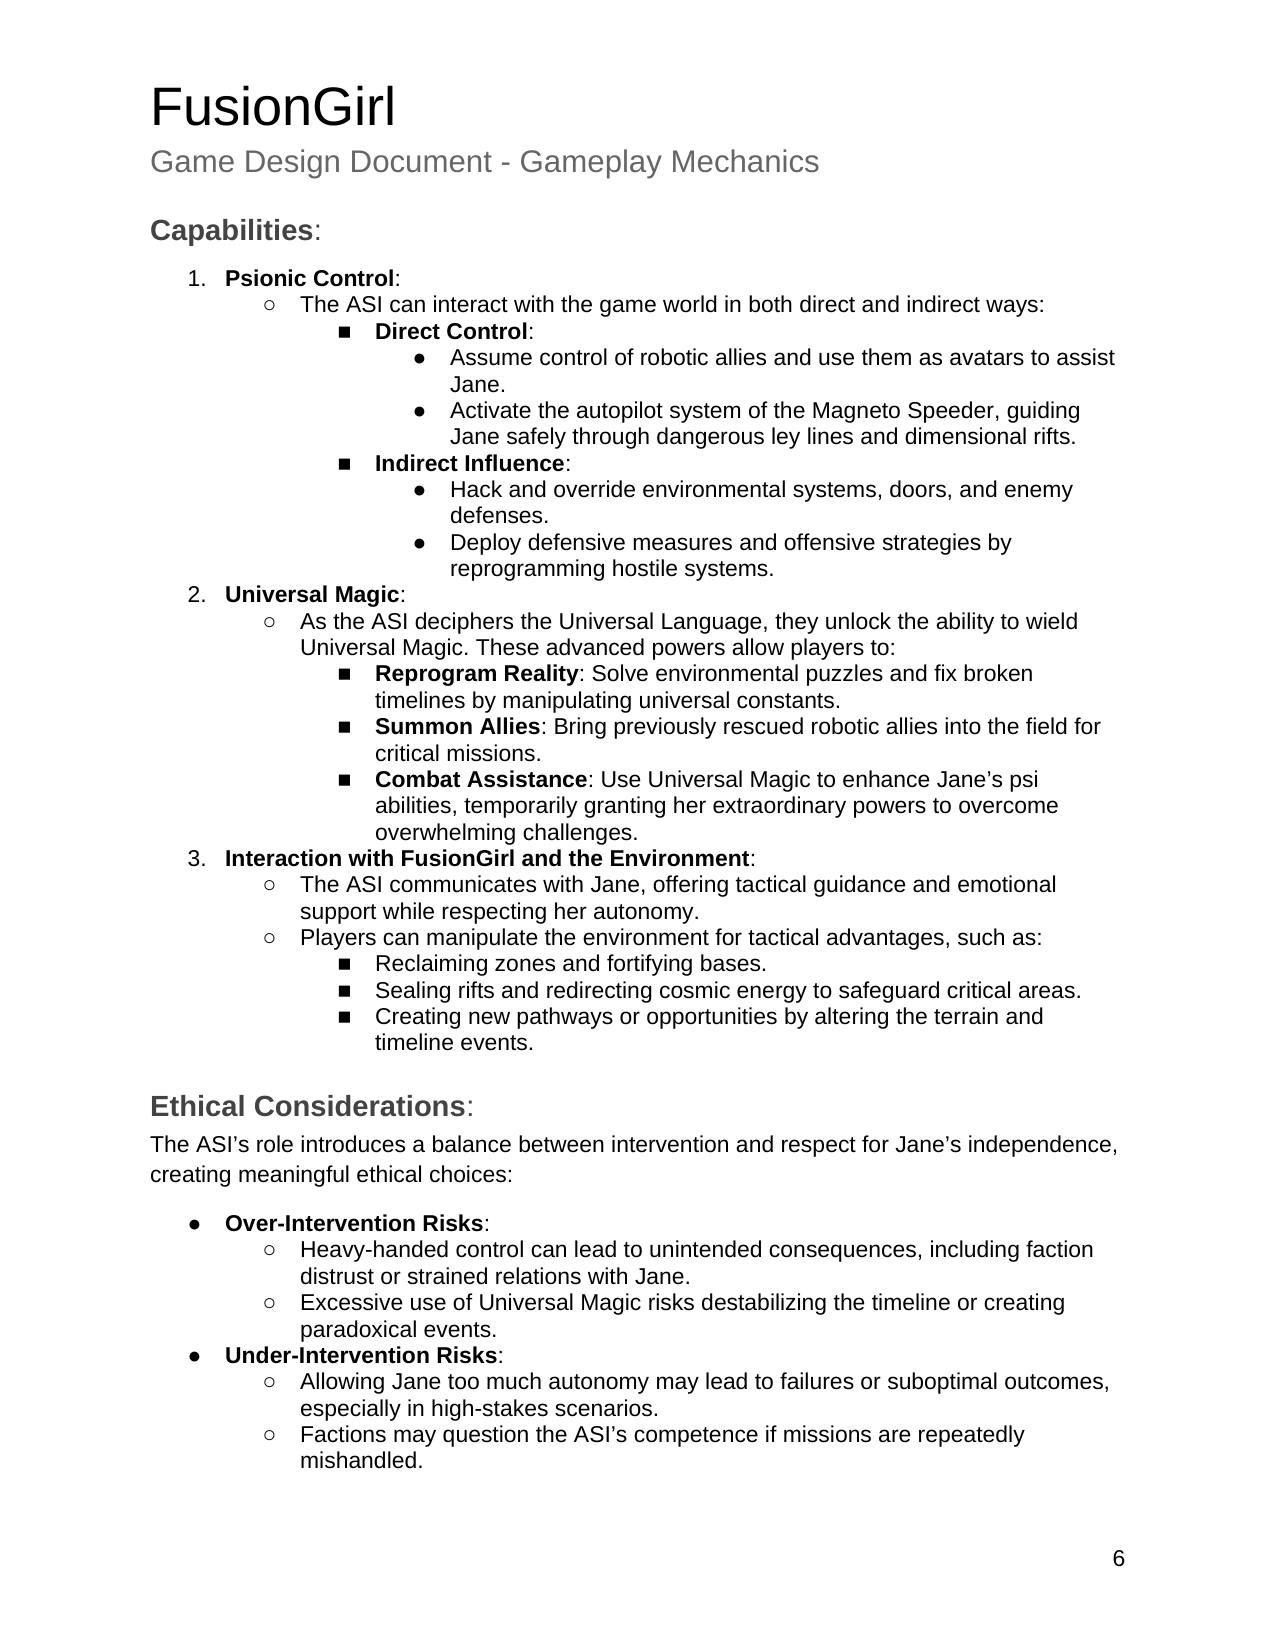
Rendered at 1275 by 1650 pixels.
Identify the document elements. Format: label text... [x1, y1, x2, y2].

list Over-Intervention Risks: [187, 1210, 1125, 1236]
list Universal Magic: [187, 581, 1125, 608]
list Creating new pathways or opportunities by altering the terrain and timeline events. [337, 1003, 1125, 1056]
list Summon Allies: Bring previously rescued robotic allies into the field for critical missions. [337, 713, 1125, 766]
list The ASI can interact with the game world in both direct and indirect ways: [262, 291, 1125, 318]
list Reprogram Reality: Solve environmental puzzles and fix broken timelines by manipulating universal constants. [337, 660, 1125, 713]
list As the ASI deciphers the Universal Language, they unlock the ability to wield Universal Magic. These advanced powers allow players to: [262, 608, 1125, 660]
list Psionic Control: [187, 265, 1125, 291]
list Allowing Jane too much autonomy may lead to failures or suboptimal outcomes, especially in high-stakes scenarios. [262, 1368, 1125, 1421]
list Assume control of robotic allies and use them as avatars to assist Jane. [412, 344, 1125, 397]
list Excessive use of Universal Magic risks destabilizing the timeline or creating paradoxical events. [262, 1289, 1125, 1342]
list The ASI communicates with Jane, offering tactical guidance and emotional support while respecting her autonomy. [262, 871, 1125, 924]
list Interaction with FusionGirl and the Environment: [187, 845, 1125, 871]
list Sealing rifts and redirecting cosmic energy to safeguard critical areas. [337, 977, 1125, 1003]
list Players can manipulate the environment for tactical advantages, such as: [262, 924, 1125, 950]
list Combat Assistance: Use Universal Magic to enhance Jane’s psi abilities, temporarily granting her extraordinary powers to overcome overwhelming challenges. [337, 766, 1125, 845]
list Indirect Influence: [337, 449, 1125, 476]
subtitle Ethical Considerations: [150, 1089, 1125, 1123]
list Hack and override environmental systems, doors, and enemy defenses. [412, 476, 1125, 529]
list Factions may question the ASI’s competence if missions are repeatedly mishandled. [262, 1421, 1125, 1474]
list Under-Intervention Risks: [187, 1342, 1125, 1368]
list Deploy defensive measures and offensive strategies by reprogramming hostile systems. [412, 529, 1125, 581]
list Heavy-handed control can lead to unintended consequences, including faction distrust or strained relations with Jane. [262, 1236, 1125, 1289]
text The ASI’s role introduces a balance between intervention and respect for Jane’s independence, creating meaningful ethical choices: [150, 1131, 1125, 1187]
list Reclaiming zones and fortifying bases. [337, 950, 1125, 977]
list Direct Control: [337, 318, 1125, 344]
subtitle Capabilities: [150, 213, 1125, 246]
list Activate the autopilot system of the Magneto Speeder, guiding Jane safely through dangerous ley lines and dimensional rifts. [412, 397, 1125, 449]
